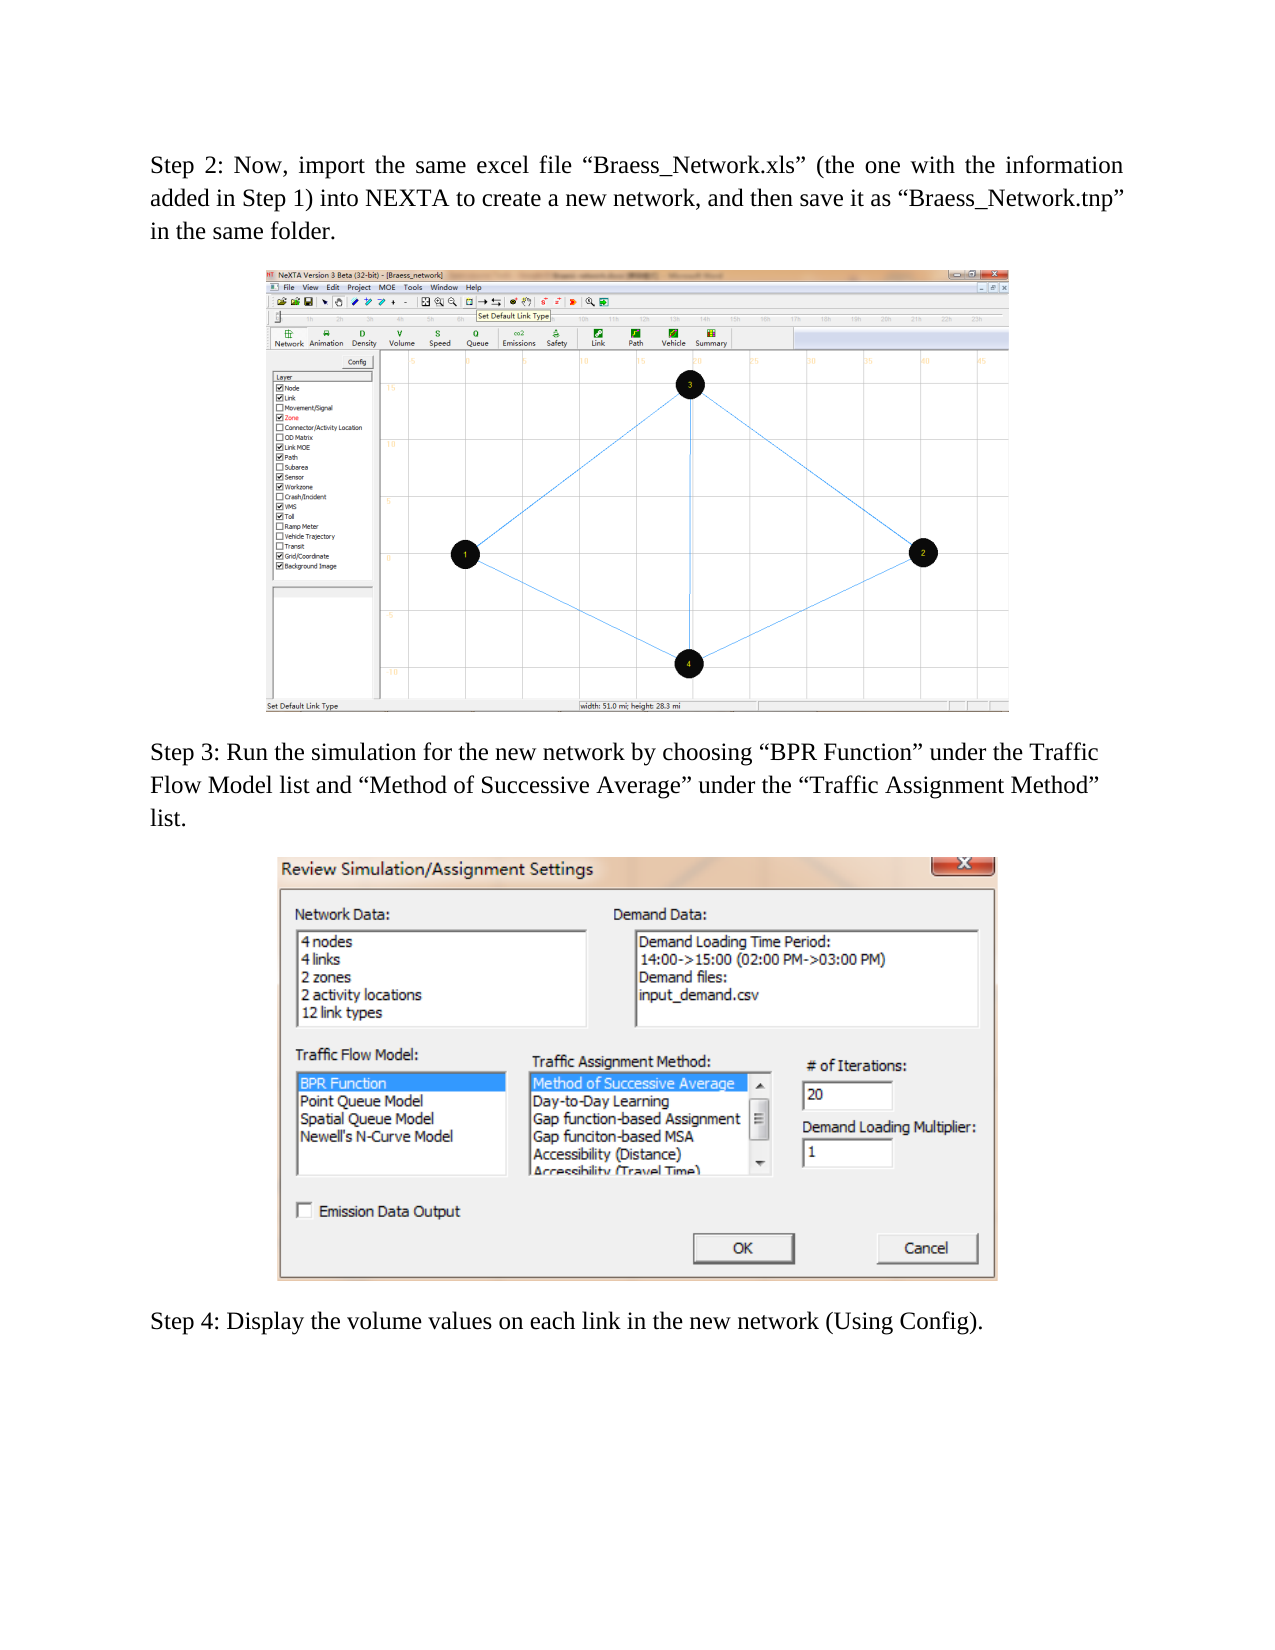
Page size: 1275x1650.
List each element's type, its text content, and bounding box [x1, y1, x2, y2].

text Step 4: Display the volume values on each link in the new network (Using Config). [150, 1306, 1125, 1335]
picture [266, 270, 1009, 712]
picture [277, 857, 998, 1281]
text Step 2: Now, import the same excel file “Braess_Network.xls” (the one with the information added in Step 1) into NEXTA to create a new network, and then save it as “Braess_Network.tnp” in the same folder. [150, 150, 1125, 245]
text Step 3: Run the simulation for the new network by choosing “BPR Function” under the Traffic Flow Model list and “Method of Successive Average” under the “Traffic Assignment Method” list. [150, 737, 1125, 832]
